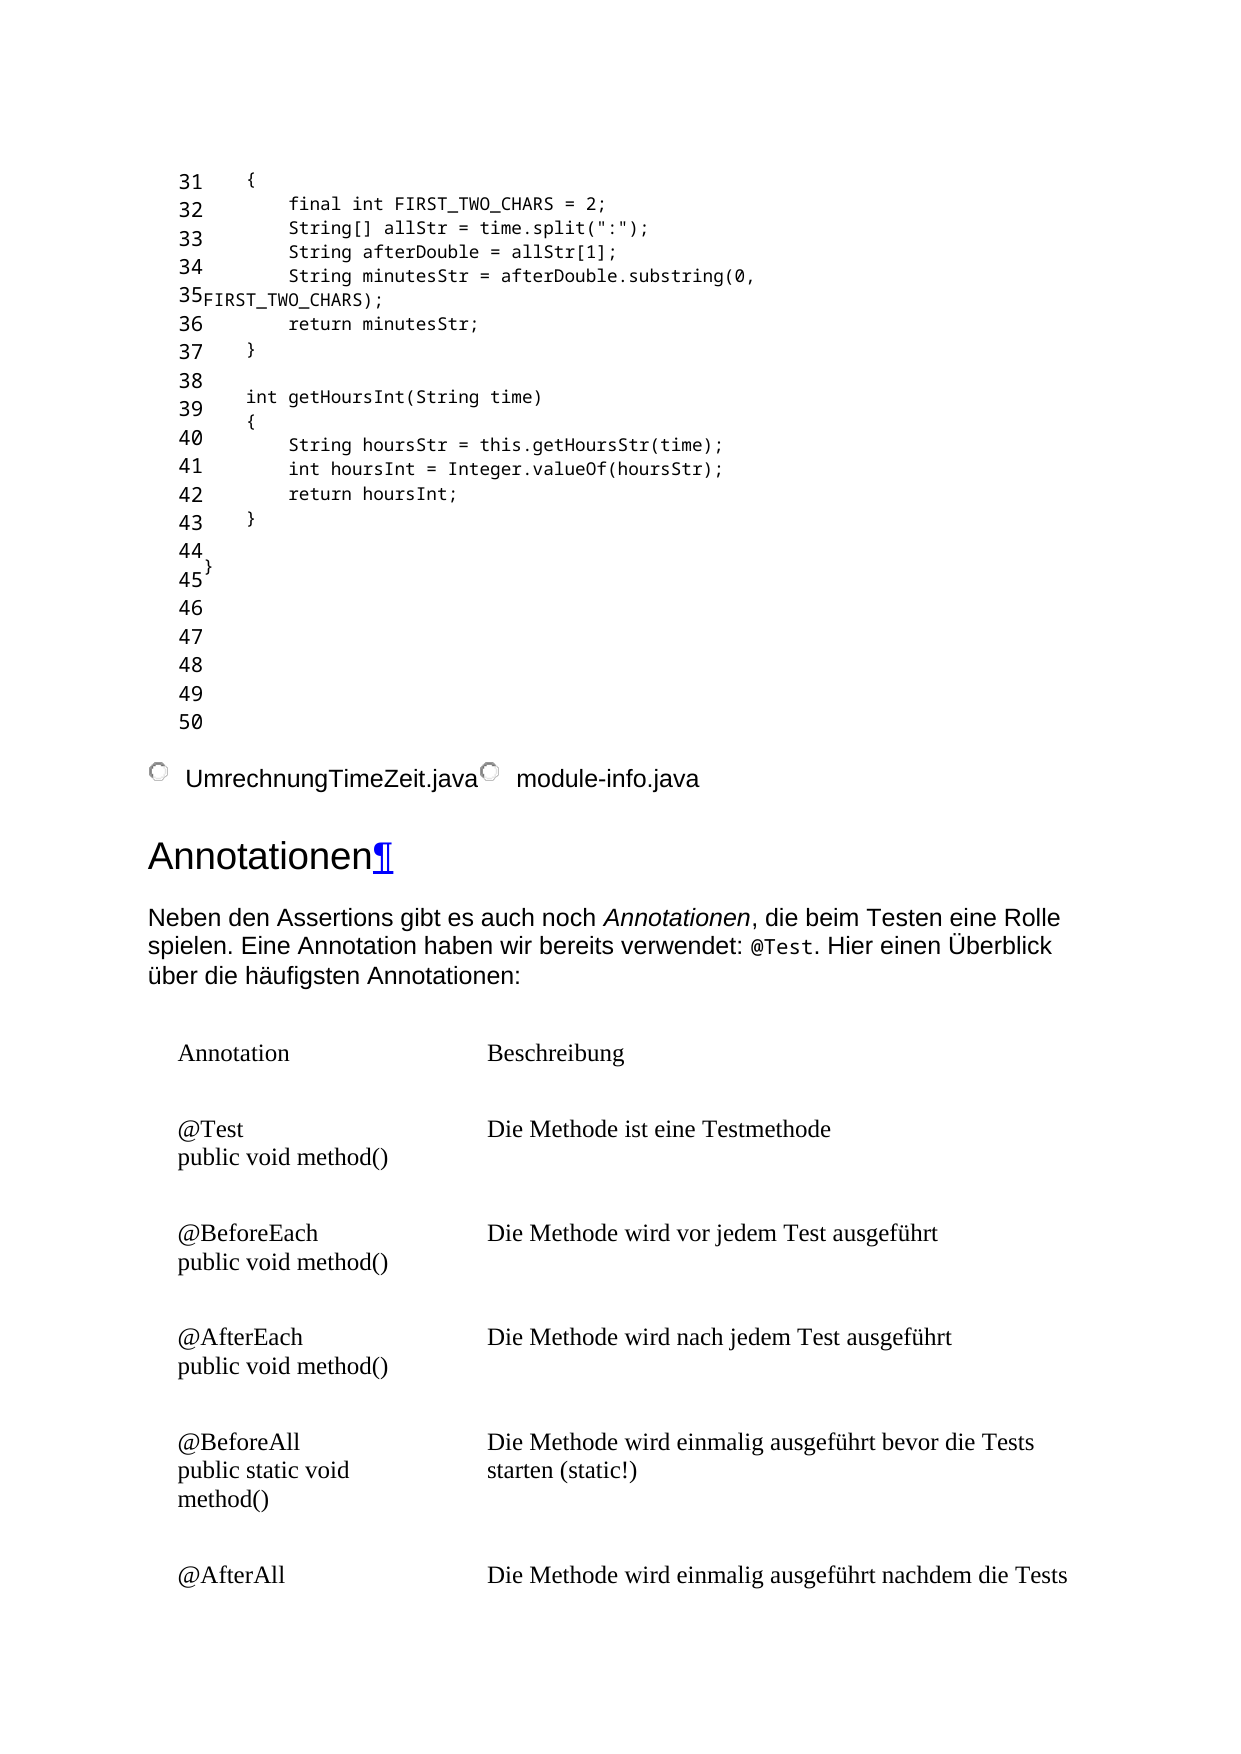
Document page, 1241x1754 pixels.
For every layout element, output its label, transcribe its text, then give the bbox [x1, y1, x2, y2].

table_cell @AfterEach public void method() [146, 1299, 456, 1403]
table_cell @BeforeAll public static void method() [146, 1403, 456, 1536]
table_cell Die Methode wird vor jedem Test ausgeführt [456, 1195, 1118, 1299]
table_cell Die Methode wird einmalig ausgeführt bevor die Tests starten (static!) [456, 1403, 1118, 1536]
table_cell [456, 1536, 1118, 1612]
text UmrechnungTimeZeit.javamodule-info.java [148, 755, 1093, 793]
text Neben den Assertions gibt es auch noch Annotationen, die beim Testen eine Rolle spielen. Eine Annotation haben wir bereits verwendet: @Test. Hier einen Überblick über die häufigsten Annotationen: [148, 902, 1093, 989]
table_cell Die Methode wird nach jedem Test ausgeführt [456, 1299, 1118, 1403]
table_cell @AfterAll public static void method() [146, 1536, 456, 1612]
table_header Annotation [146, 1015, 456, 1090]
table_cell Die Methode ist eine Testmethode [456, 1090, 1118, 1194]
table_cell @Test public void method() [146, 1090, 456, 1194]
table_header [203, 148, 889, 755]
table_cell @BeforeEach public void method() [146, 1195, 456, 1299]
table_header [146, 148, 203, 755]
text Annotationen¶ [148, 833, 1093, 877]
table_header Beschreibung [456, 1015, 1118, 1090]
